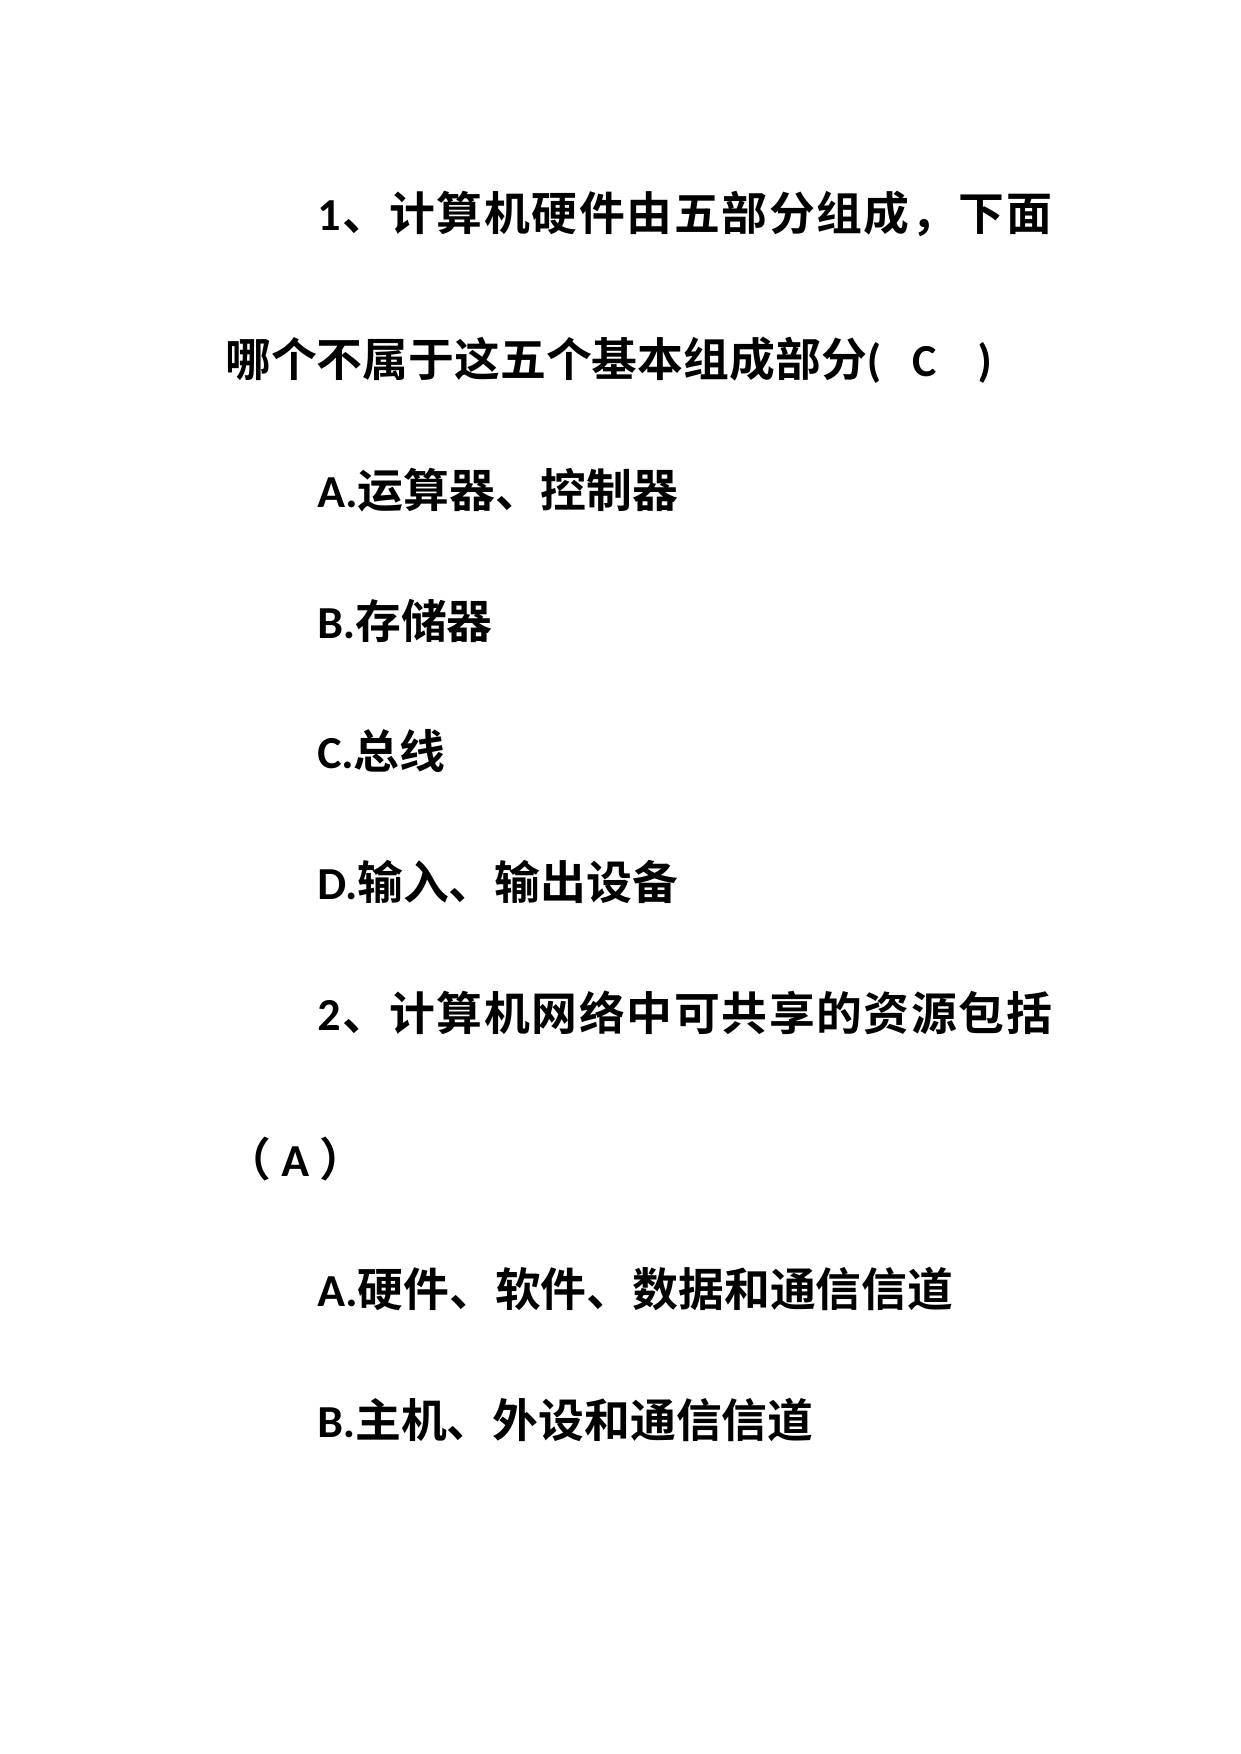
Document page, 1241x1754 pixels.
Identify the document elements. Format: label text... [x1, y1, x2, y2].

list B.主机、外设和通信信道 [225, 1369, 1053, 1466]
list A.硬件、软件、数据和通信信道 [225, 1238, 1053, 1336]
list A.运算器、控制器 [225, 439, 1053, 536]
list 2、计算机网络中可共享的资源包括（ A ） [225, 961, 1053, 1205]
list D.输入、输出设备 [225, 831, 1053, 928]
list B.存储器 [225, 569, 1053, 667]
list C.总线 [225, 700, 1053, 798]
list 1、计算机硬件由五部分组成，下面哪个不属于这五个基本组成部分( C ) [225, 162, 1053, 406]
